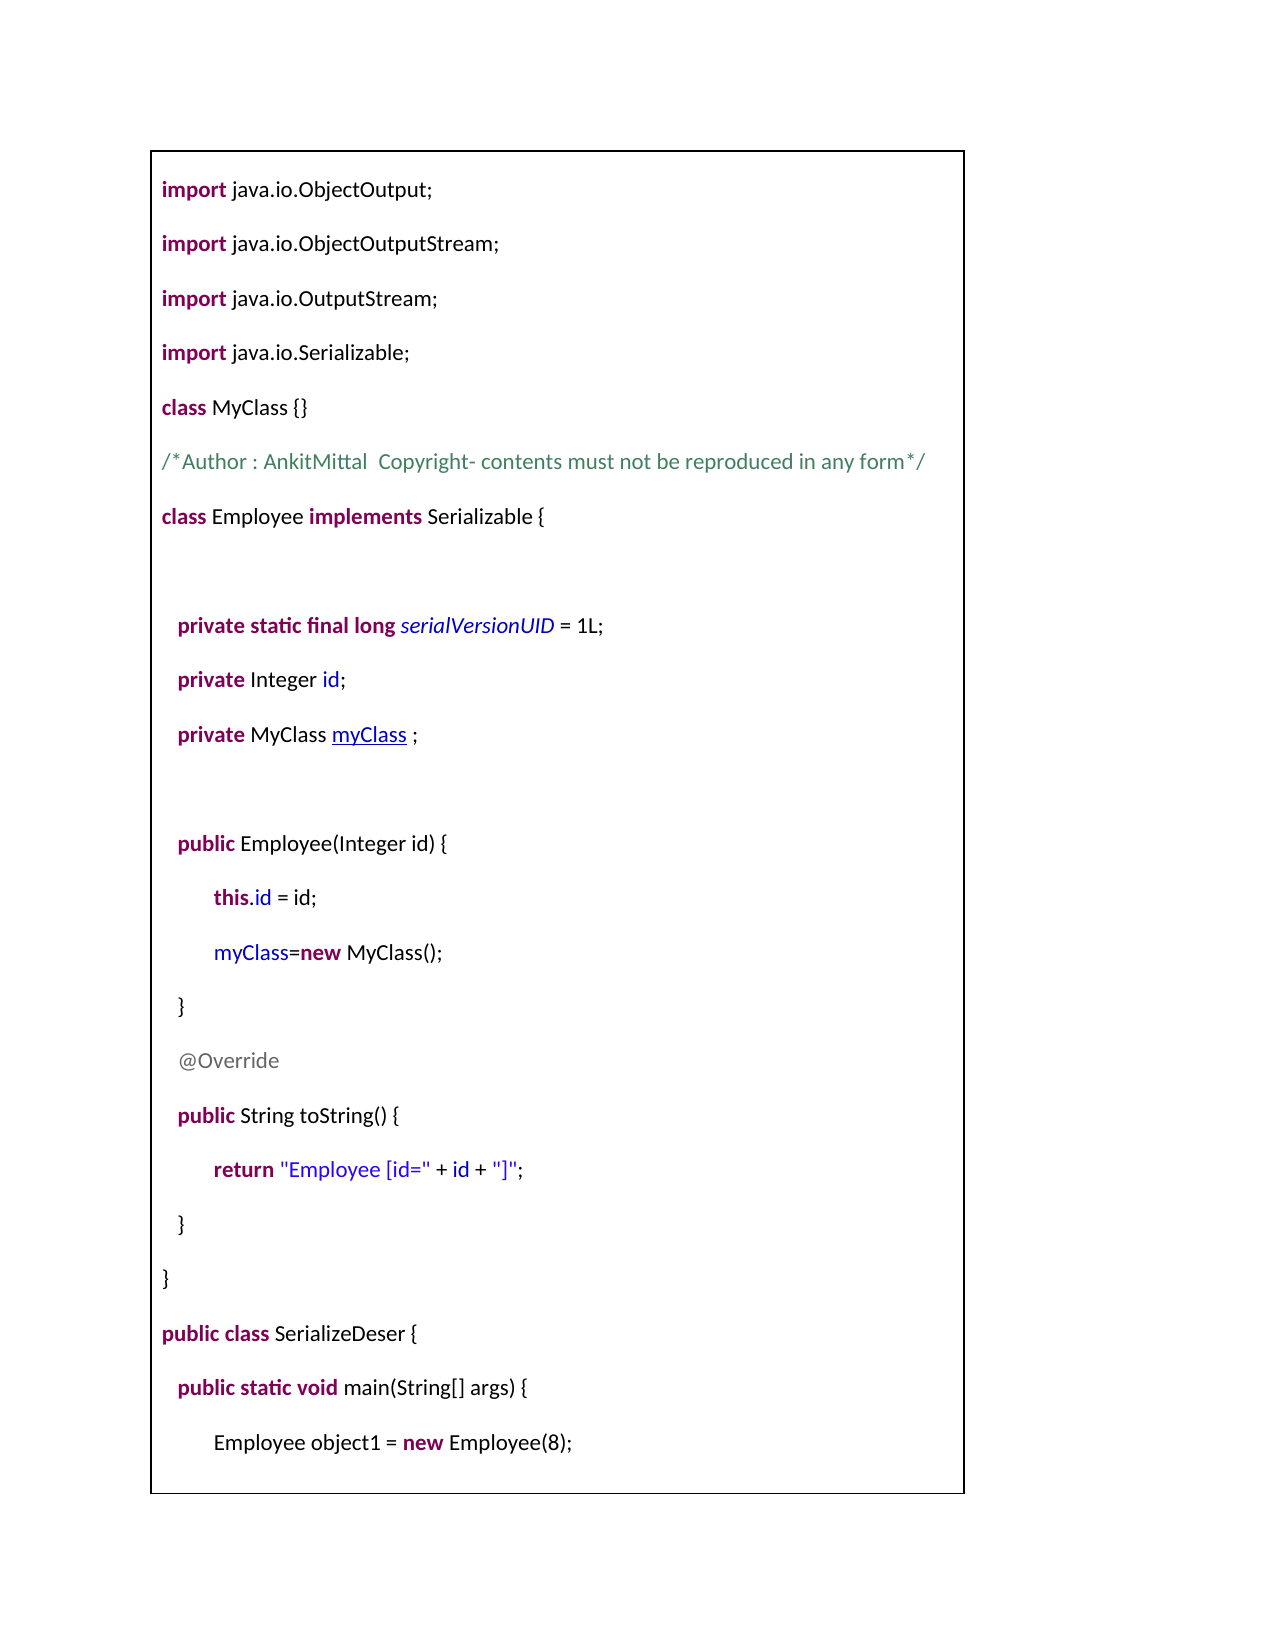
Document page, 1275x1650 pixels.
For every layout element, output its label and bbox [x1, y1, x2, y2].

table_header [152, 152, 963, 1493]
